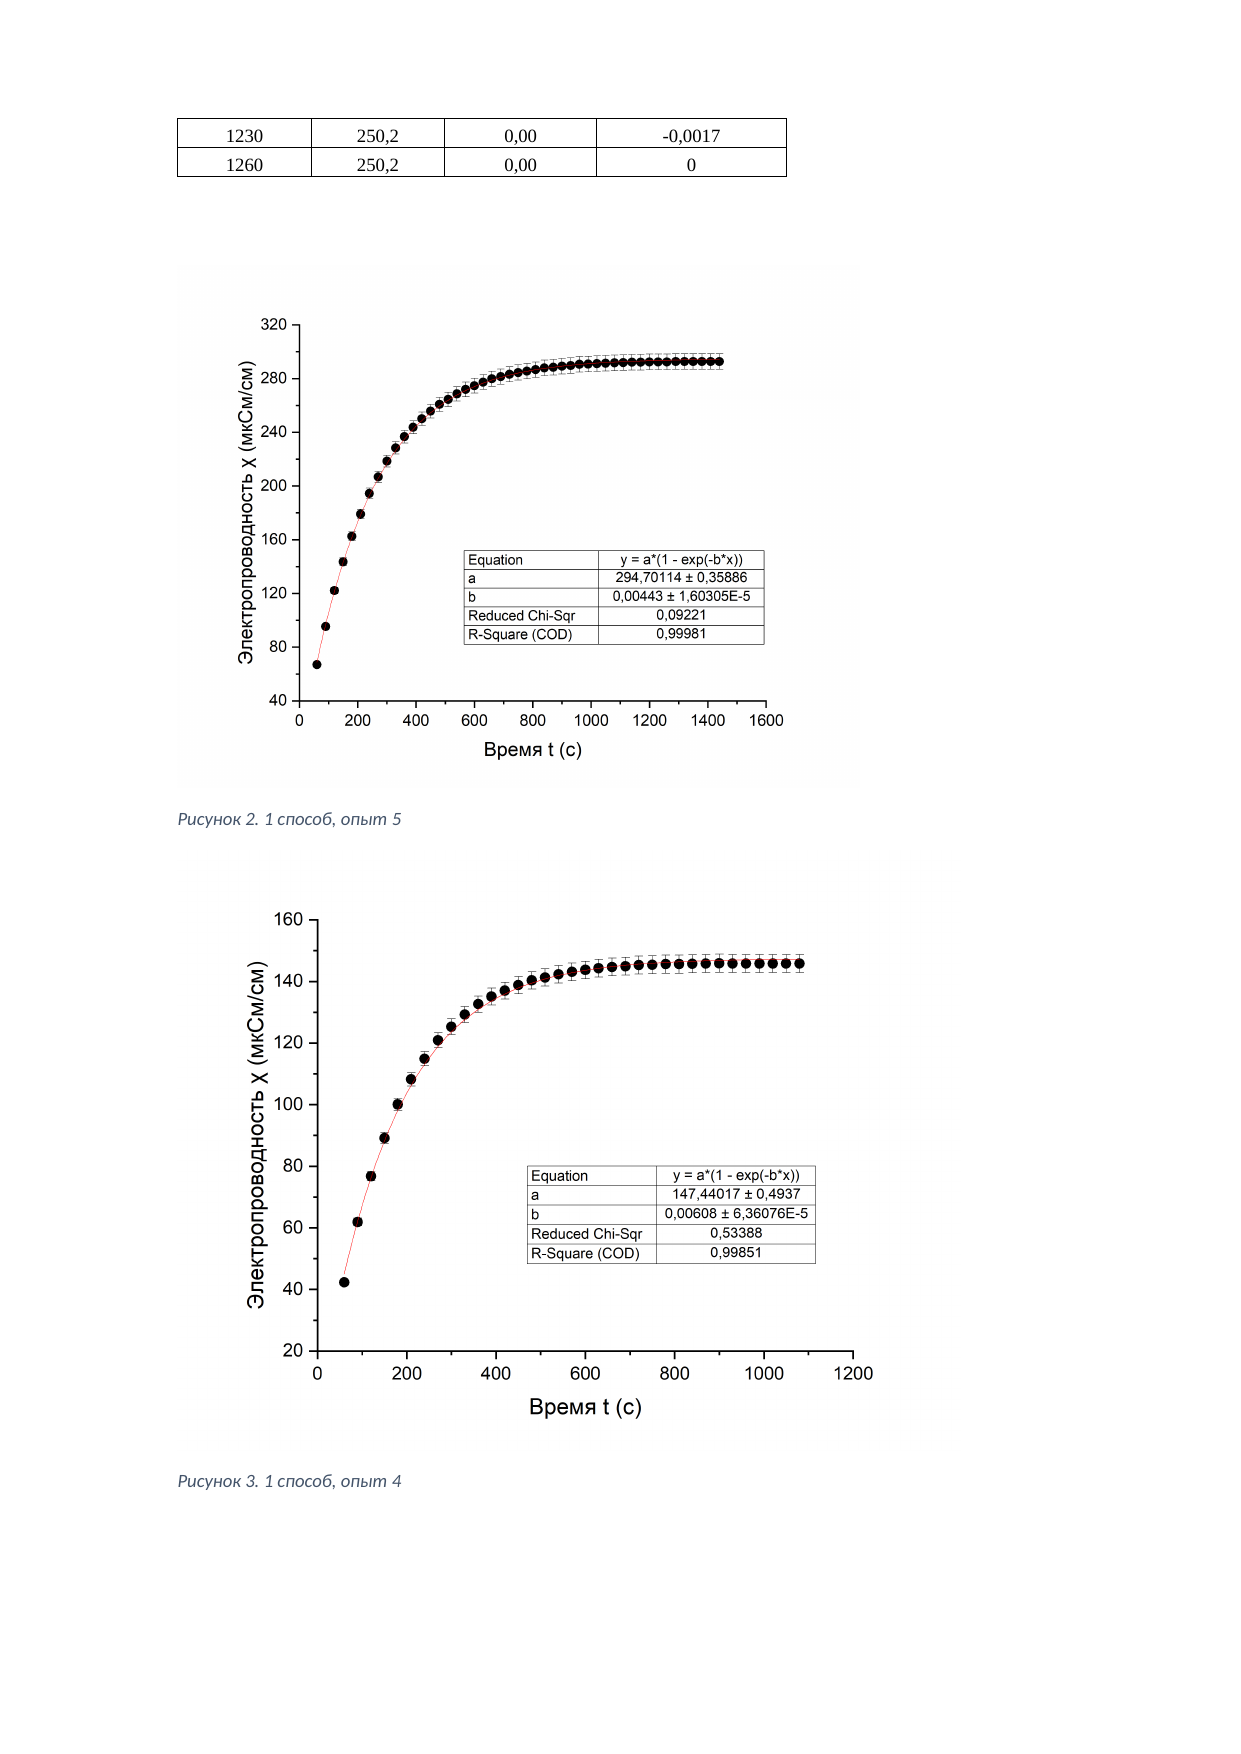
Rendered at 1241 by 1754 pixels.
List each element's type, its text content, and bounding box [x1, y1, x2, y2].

table_cell -0,0017 [597, 119, 786, 147]
table_cell 0,00 [445, 119, 596, 147]
table_cell 1230 [178, 119, 311, 147]
picture [177, 850, 962, 1451]
table_cell 250,2 [312, 119, 444, 147]
table_cell 250,2 [312, 148, 444, 176]
picture [177, 265, 861, 788]
table_cell 0 [597, 148, 786, 176]
text Рисунок 3. 1 способ, опыт 4 [177, 1469, 1152, 1492]
text Рисунок 2. 1 способ, опыт 5 [177, 807, 1152, 829]
table_cell 0,00 [445, 148, 596, 176]
table_cell 1260 [178, 148, 311, 176]
